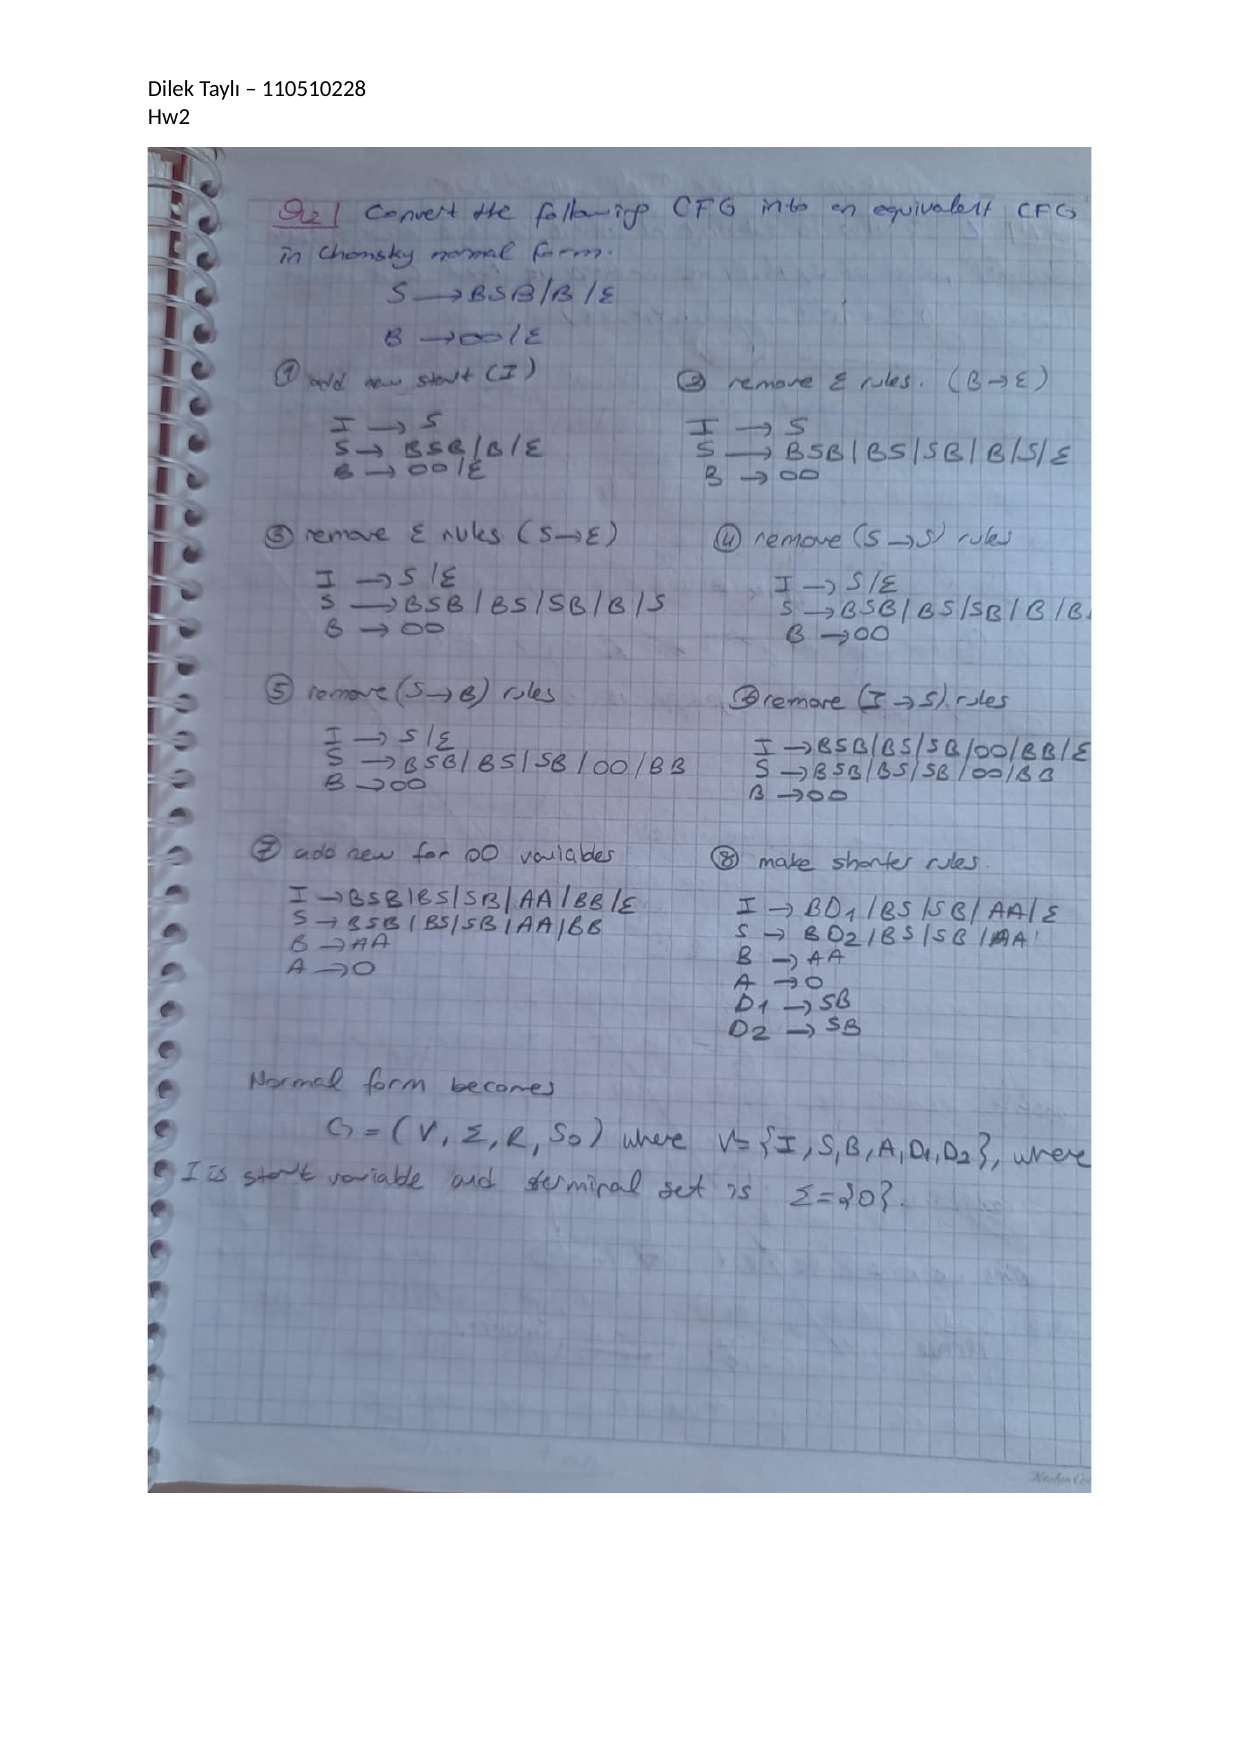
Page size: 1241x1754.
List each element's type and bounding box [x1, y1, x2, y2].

picture [147, 147, 1092, 1493]
